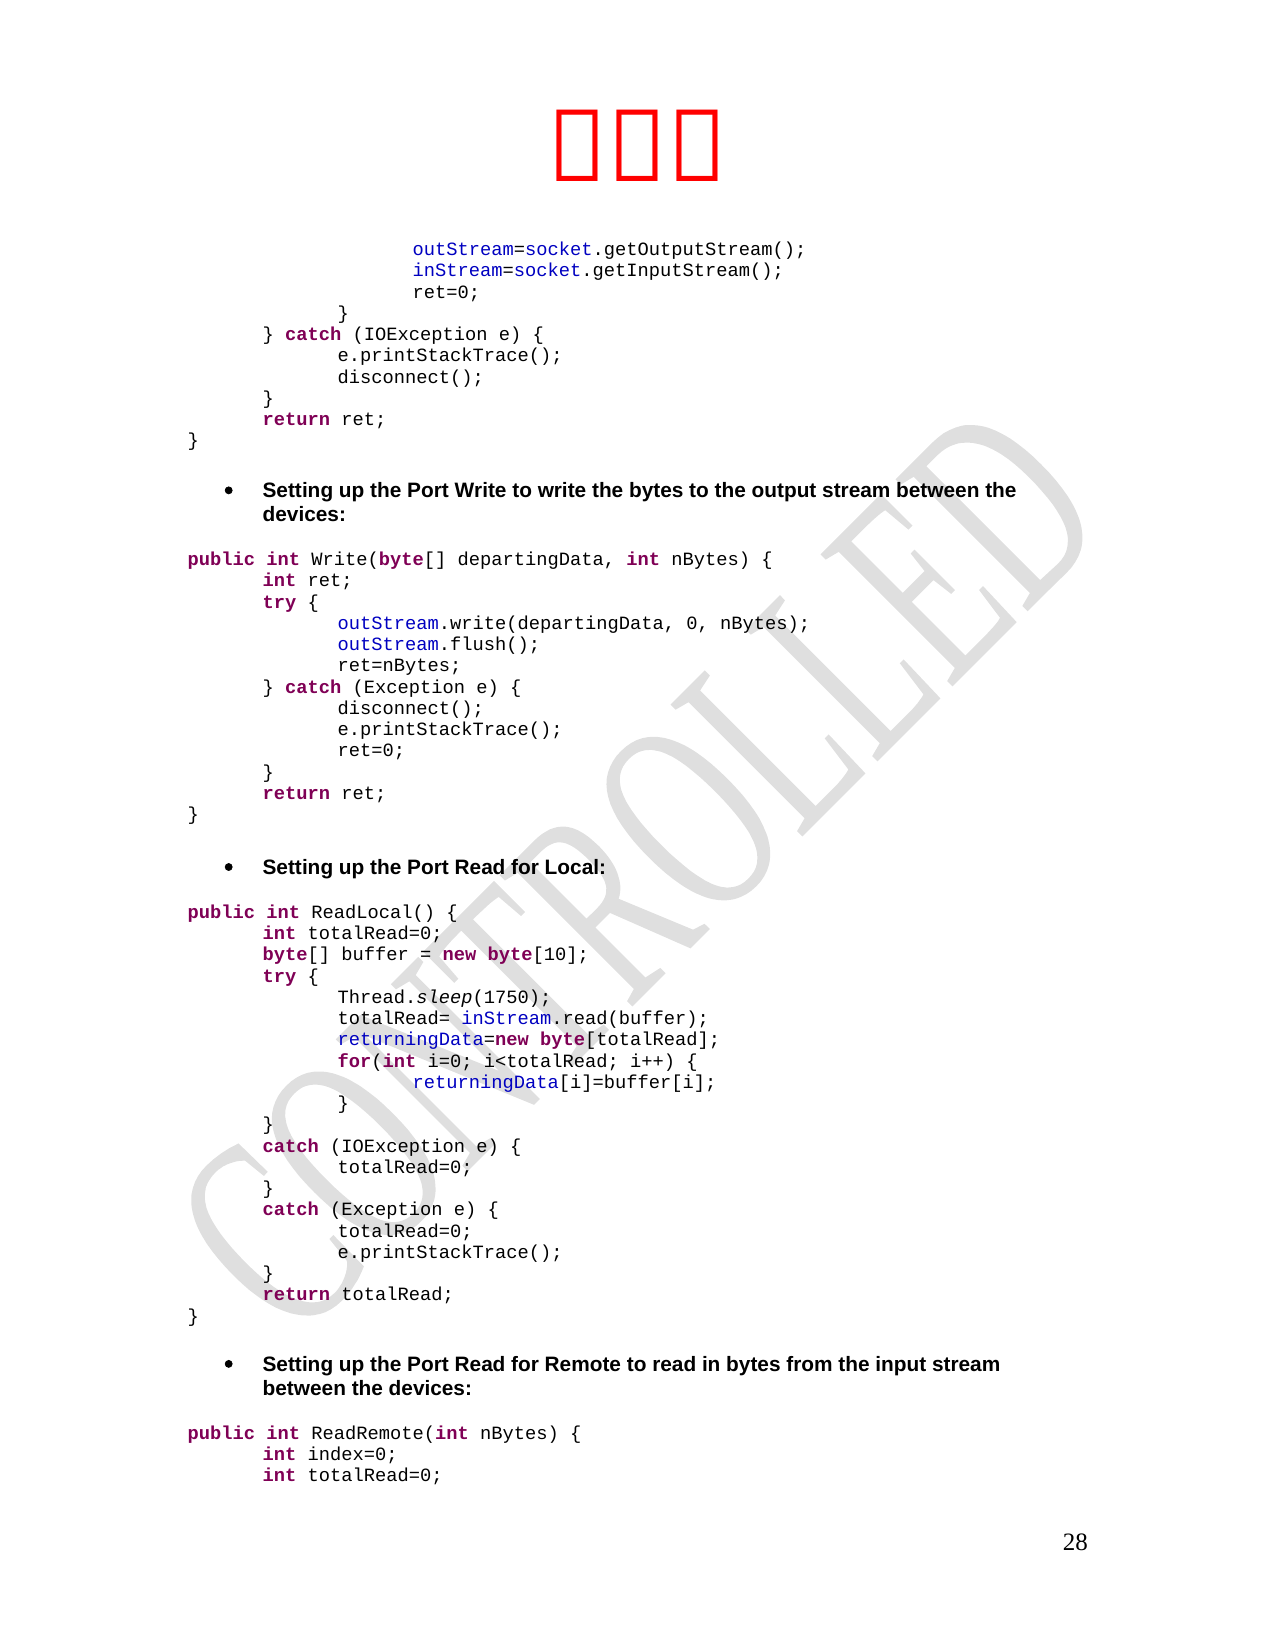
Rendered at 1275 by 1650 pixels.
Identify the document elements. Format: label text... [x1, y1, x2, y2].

text } [187, 805, 1087, 826]
text } [187, 1179, 1087, 1200]
text totalRead= inStream.read(buffer); [187, 1009, 1087, 1030]
text totalRead=0; [187, 1158, 1087, 1179]
text int ret; [187, 571, 1087, 592]
text return ret; [187, 410, 1087, 431]
text int index=0; [187, 1445, 1087, 1466]
text catch (IOException e) { [187, 1136, 1087, 1158]
text } [187, 762, 1087, 784]
text int totalRead=0; [187, 1466, 1087, 1487]
text } [187, 1264, 1087, 1285]
text return ret; [187, 784, 1087, 805]
text } [187, 1306, 1087, 1328]
text try { [187, 592, 1087, 614]
text e.printStackTrace(); [187, 720, 1087, 741]
text return totalRead; [187, 1285, 1087, 1306]
text public int ReadLocal() { [187, 903, 1087, 924]
text Thread.sleep(1750); [187, 988, 1087, 1009]
list Setting up the Port Write to write the bytes to the output stream between the devices: [225, 478, 1087, 526]
text } catch (Exception e) { [187, 677, 1087, 699]
text try { [187, 966, 1087, 988]
text returningData=new byte[totalRead]; [187, 1030, 1087, 1051]
list Setting up the Port Read for Remote to read in bytes from the input stream between the devices: [225, 1352, 1087, 1400]
text disconnect(); [187, 699, 1087, 720]
text } [187, 389, 1087, 410]
text } catch (IOException e) { [187, 325, 1087, 346]
text ret=0; [187, 741, 1087, 762]
text outStream.flush(); [187, 635, 1087, 656]
text } [187, 304, 1087, 325]
text catch (Exception e) { [187, 1200, 1087, 1221]
text public int ReadRemote(int nBytes) { [187, 1424, 1087, 1445]
text } [187, 1094, 1087, 1115]
list Setting up the Port Read for Local: [225, 855, 1087, 879]
text returningData[i]=buffer[i]; [187, 1073, 1087, 1094]
text ret=0; [187, 282, 1087, 304]
text int totalRead=0; [187, 924, 1087, 945]
text } [187, 1115, 1087, 1136]
text outStream=socket.getOutputStream(); [187, 240, 1087, 261]
text e.printStackTrace(); [187, 346, 1087, 367]
text for(int i=0; i<totalRead; i++) { [187, 1051, 1087, 1073]
text ret=nBytes; [187, 656, 1087, 677]
text e.printStackTrace(); [187, 1243, 1087, 1264]
text public int Write(byte[] departingData, int nBytes) { [187, 550, 1087, 571]
text disconnect(); [187, 367, 1087, 389]
text byte[] buffer = new byte[10]; [187, 945, 1087, 966]
text } [187, 431, 1087, 452]
text inStream=socket.getInputStream(); [187, 261, 1087, 282]
text outStream.write(departingData, 0, nBytes); [187, 614, 1087, 635]
text totalRead=0; [187, 1221, 1087, 1243]
